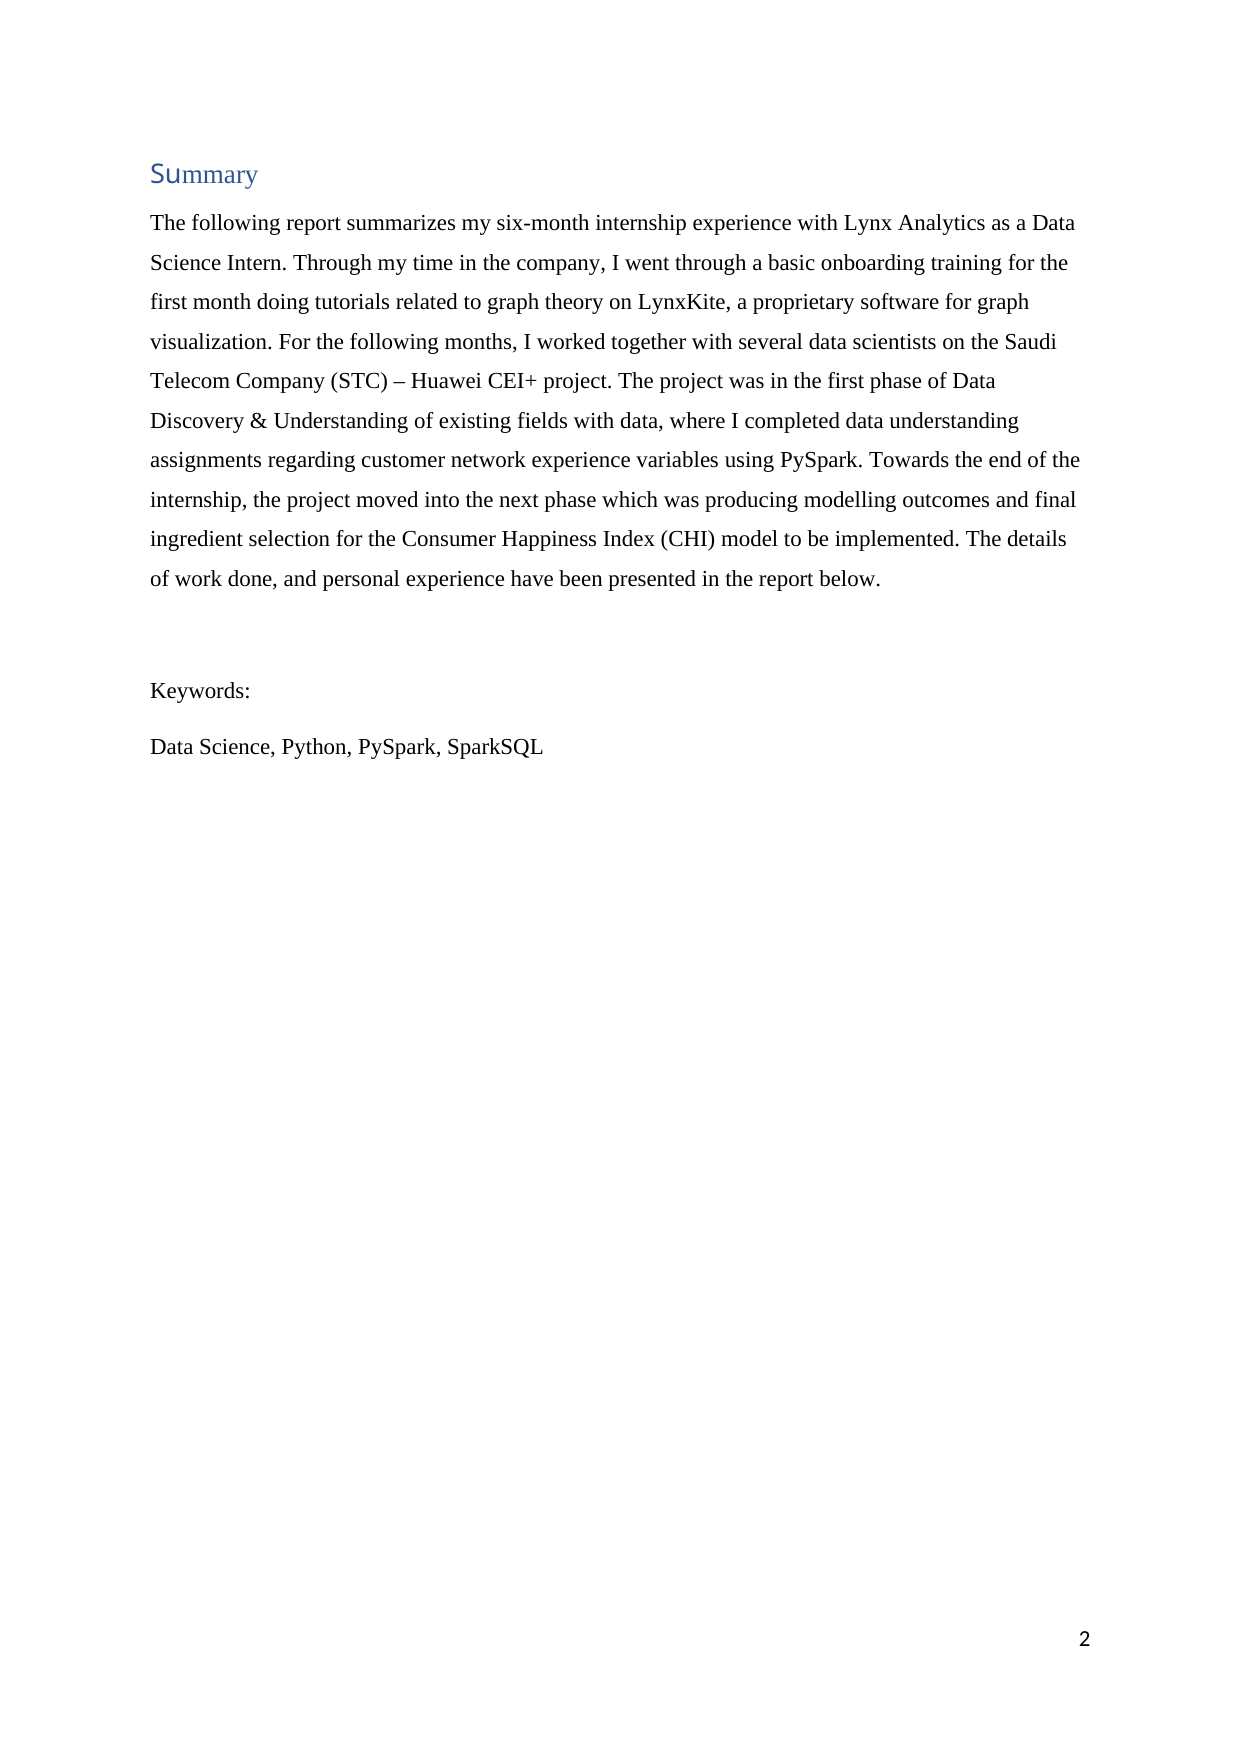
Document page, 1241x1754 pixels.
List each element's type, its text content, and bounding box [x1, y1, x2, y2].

text Data Science, Python, PySpark, SparkSQL [150, 733, 1090, 759]
text The following report summarizes my six-month internship experience with Lynx Analytics as a Data Science Intern. Through my time in the company, I went through a basic onboarding training for the first month doing tutorials related to graph theory on LynxKite, a proprietary software for graph visualization. For the following months, I worked together with several data scientists on the Saudi Telecom Company (STC) – Huawei CEI+ project. The project was in the first phase of Data Discovery & Understanding of existing fields with data, where I completed data understanding assignments regarding customer network experience variables using PySpark. Towards the end of the internship, the project moved into the next phase which was producing modelling outcomes and final ingredient selection for the Consumer Happiness Index (CHI) model to be implemented. The details of work done, and personal experience have been presented in the report below. [150, 209, 1090, 591]
subtitle Summary [150, 154, 1090, 191]
text Keywords: [150, 677, 1090, 703]
